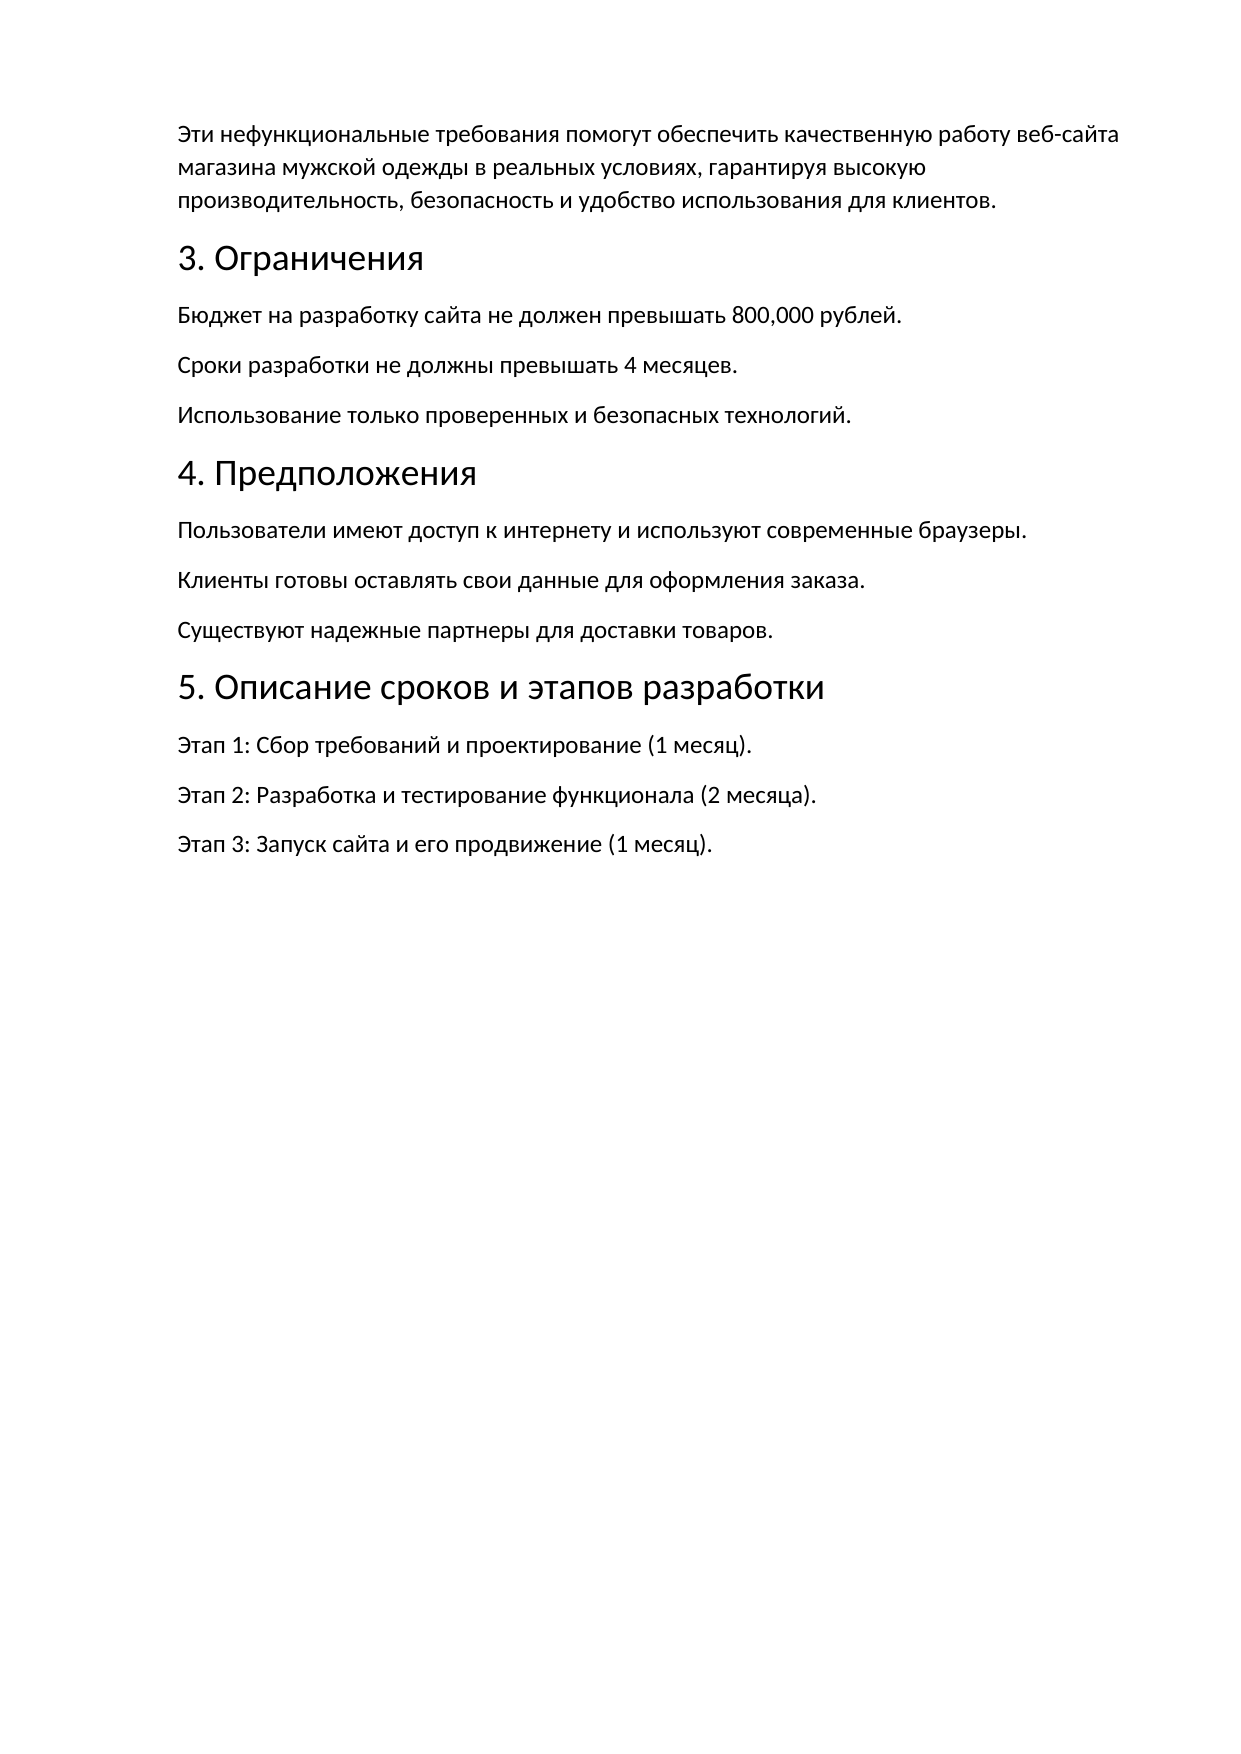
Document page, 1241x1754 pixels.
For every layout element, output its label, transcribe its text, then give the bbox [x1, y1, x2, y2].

text Этап 2: Разработка и тестирование функционала (2 месяца). [177, 779, 1152, 809]
text Бюджет на разработку сайта не должен превышать 800,000 рублей. [177, 300, 1152, 330]
text Существуют надежные партнеры для доставки товаров. [177, 614, 1152, 644]
text Сроки разработки не должны превышать 4 месяцев. [177, 349, 1152, 380]
text Пользователи имеют доступ к интернету и используют современные браузеры. [177, 514, 1152, 545]
text Этап 1: Сбор требований и проектирование (1 месяц). [177, 729, 1152, 760]
text Эти нефункциональные требования помогут обеспечить качественную работу веб-сайта магазина мужской одежды в реальных условиях, гарантируя высокую производительность, безопасность и удобство использования для клиентов. [177, 118, 1152, 214]
text Использование только проверенных и безопасных технологий. [177, 399, 1152, 429]
text 3. Ограничения [177, 233, 1152, 279]
text Этап 3: Запуск сайта и его продвижение (1 месяц). [177, 829, 1152, 859]
text 5. Описание сроков и этапов разработки [177, 663, 1152, 709]
text Клиенты готовы оставлять свои данные для оформления заказа. [177, 564, 1152, 595]
text 4. Предположения [177, 448, 1152, 494]
